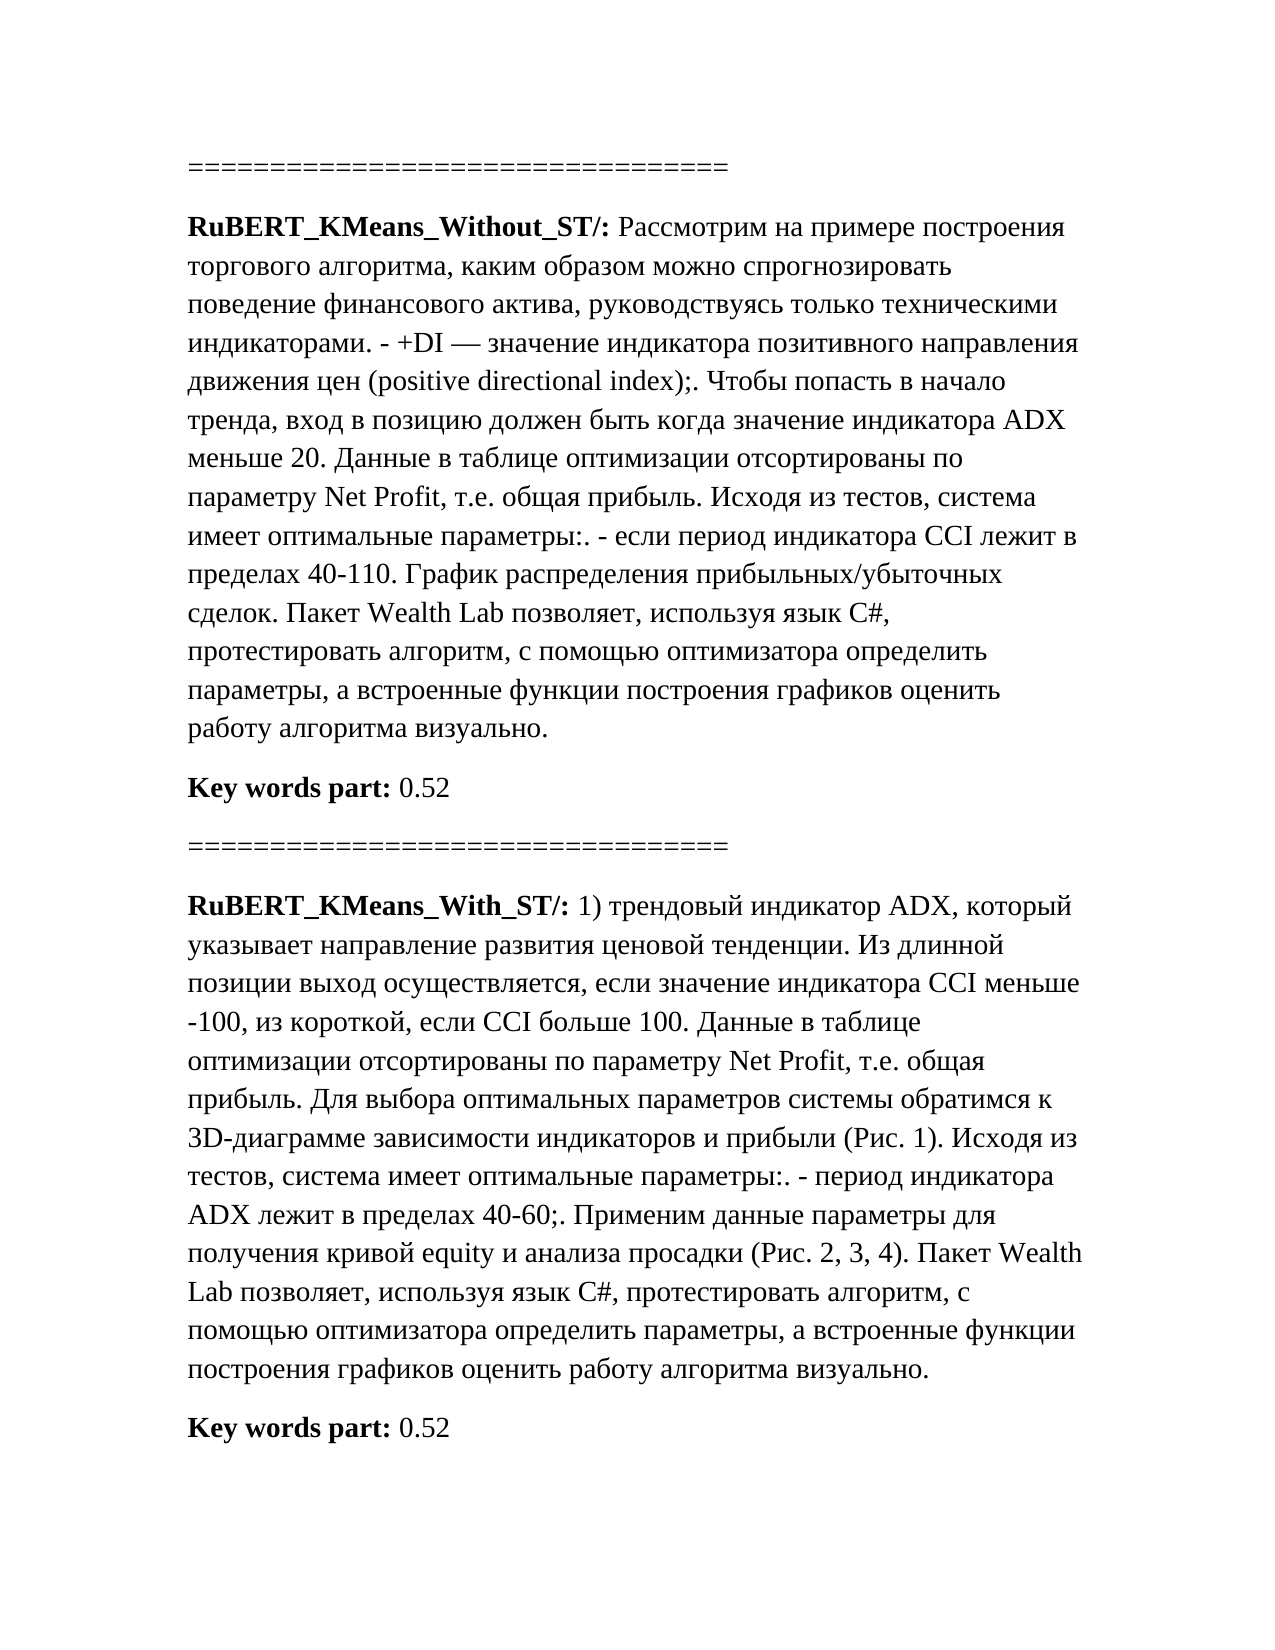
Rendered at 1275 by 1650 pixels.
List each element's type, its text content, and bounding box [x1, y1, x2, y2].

text ================================= [187, 829, 1087, 863]
text Key words part: 0.52 [187, 770, 1087, 803]
text RuBERT_KMeans_With_ST/: 1) трендовый индикатор ADX, который указывает направление развития ценовой тенденции. Из длинной позиции выход осуществляется, если значение индикатора CCI меньше -100, из короткой, если CCI больше 100. Данные в таблице оптимизации отсортированы по параметру Net Profit, т.е. общая прибыль. Для выбора оптимальных параметров системы обратимся к 3D-диаграмме зависимости индикаторов и прибыли (Рис. 1). Исходя из тестов, система имеет оптимальные параметры:. - период индикатора ADX лежит в пределах 40-60;. Применим данные параметры для получения кривой equity и анализа просадки (Рис. 2, 3, 4). Пакет Wealth Lab позволяет, используя язык C#, протестировать алгоритм, с помощью оптимизатора определить параметры, а встроенные функции построения графиков оценить работу алгоритма визуально. [187, 888, 1087, 1384]
text RuBERT_KMeans_Without_ST/: Рассмотрим на примере построения торгового алгоритма, каким образом можно спрогнозировать поведение финансового актива, руководствуясь только техническими индикаторами. - +DI — значение индикатора позитивного направления движения цен (positive directional index);. Чтобы попасть в начало тренда, вход в позицию должен быть когда значение индикатора ADX меньше 20. Данные в таблице оптимизации отсортированы по параметру Net Profit, т.е. общая прибыль. Исходя из тестов, система имеет оптимальные параметры:. - если период индикатора CCI лежит в пределах 40-110. График распределения прибыльных/убыточных сделок. Пакет Wealth Lab позволяет, используя язык C#, протестировать алгоритм, с помощью оптимизатора определить параметры, а встроенные функции построения графиков оценить работу алгоритма визуально. [187, 209, 1087, 744]
text ================================= [187, 150, 1087, 183]
text Key words part: 0.52 [187, 1410, 1087, 1444]
